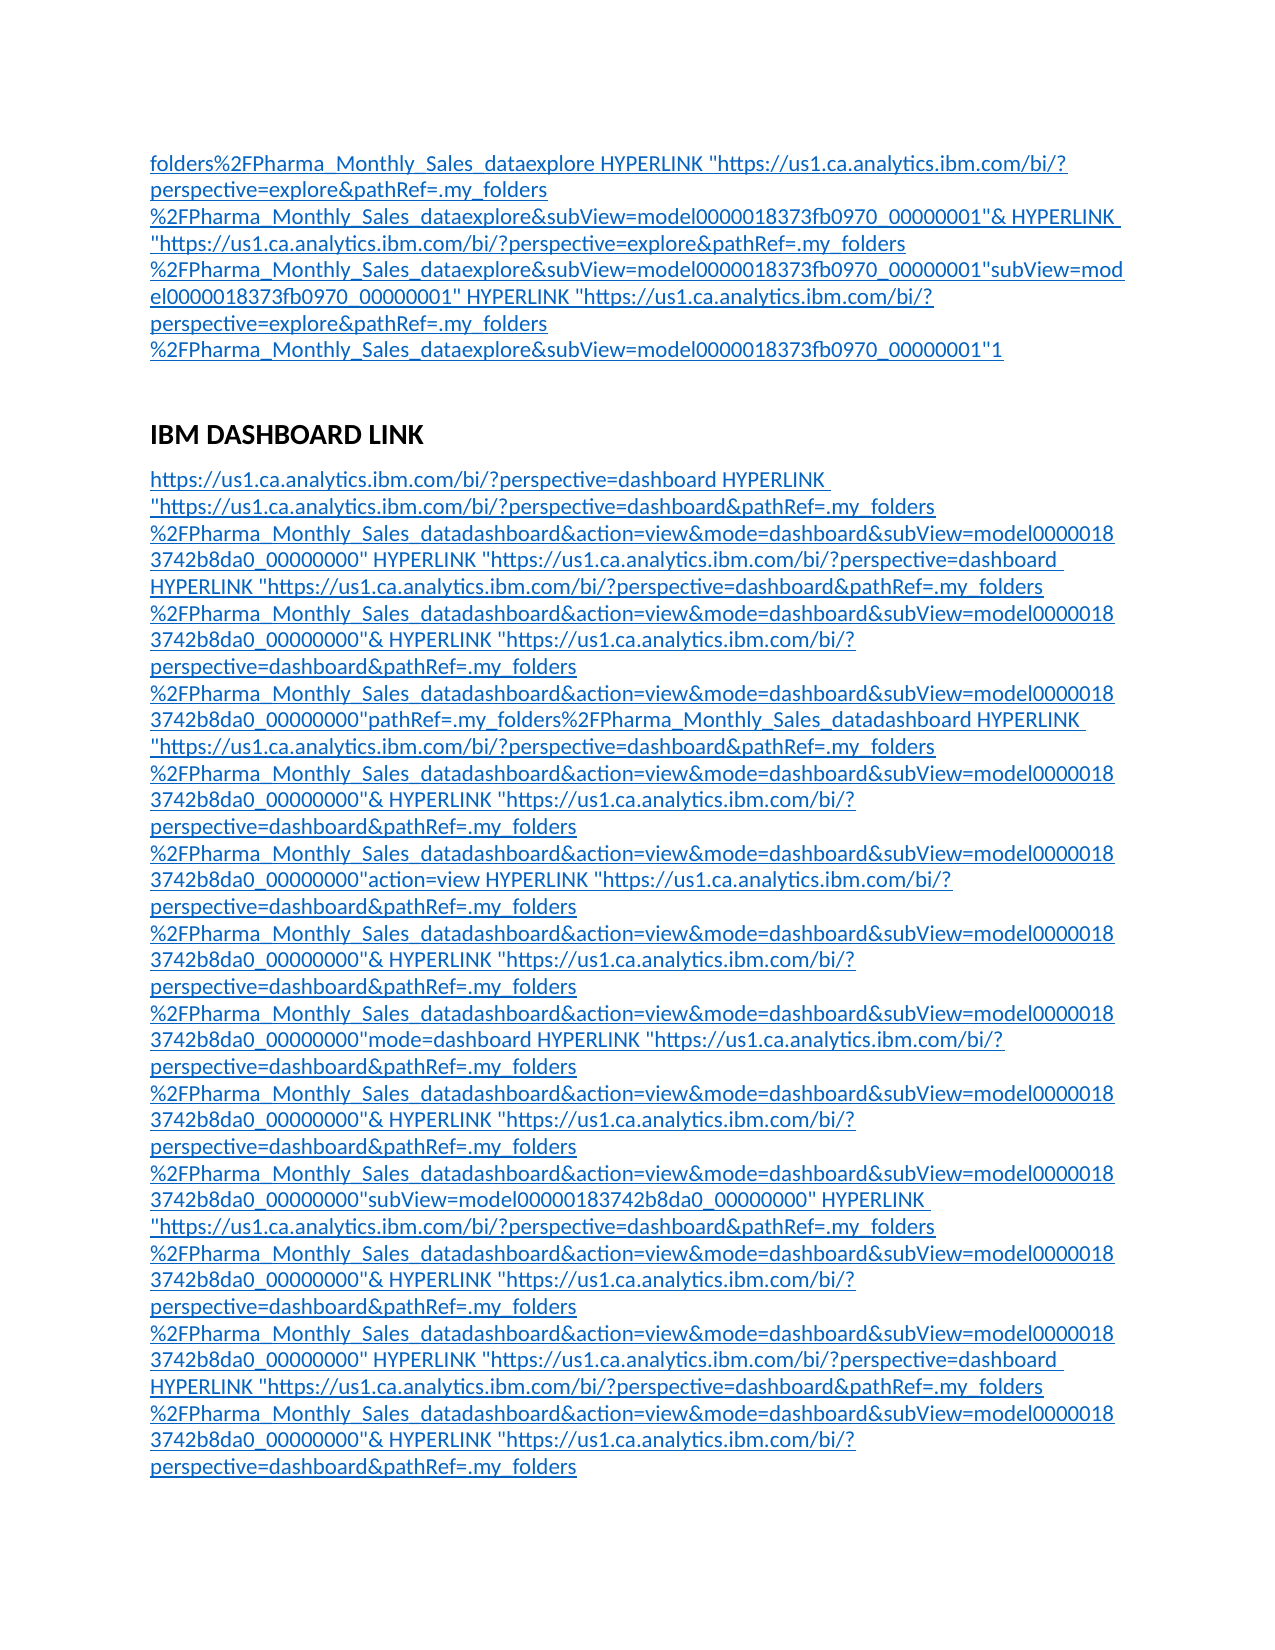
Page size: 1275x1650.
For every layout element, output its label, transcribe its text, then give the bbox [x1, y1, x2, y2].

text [150, 150, 1125, 280]
text IBM DASHBOARD LINK [150, 423, 1125, 450]
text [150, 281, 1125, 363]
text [150, 467, 1125, 1480]
